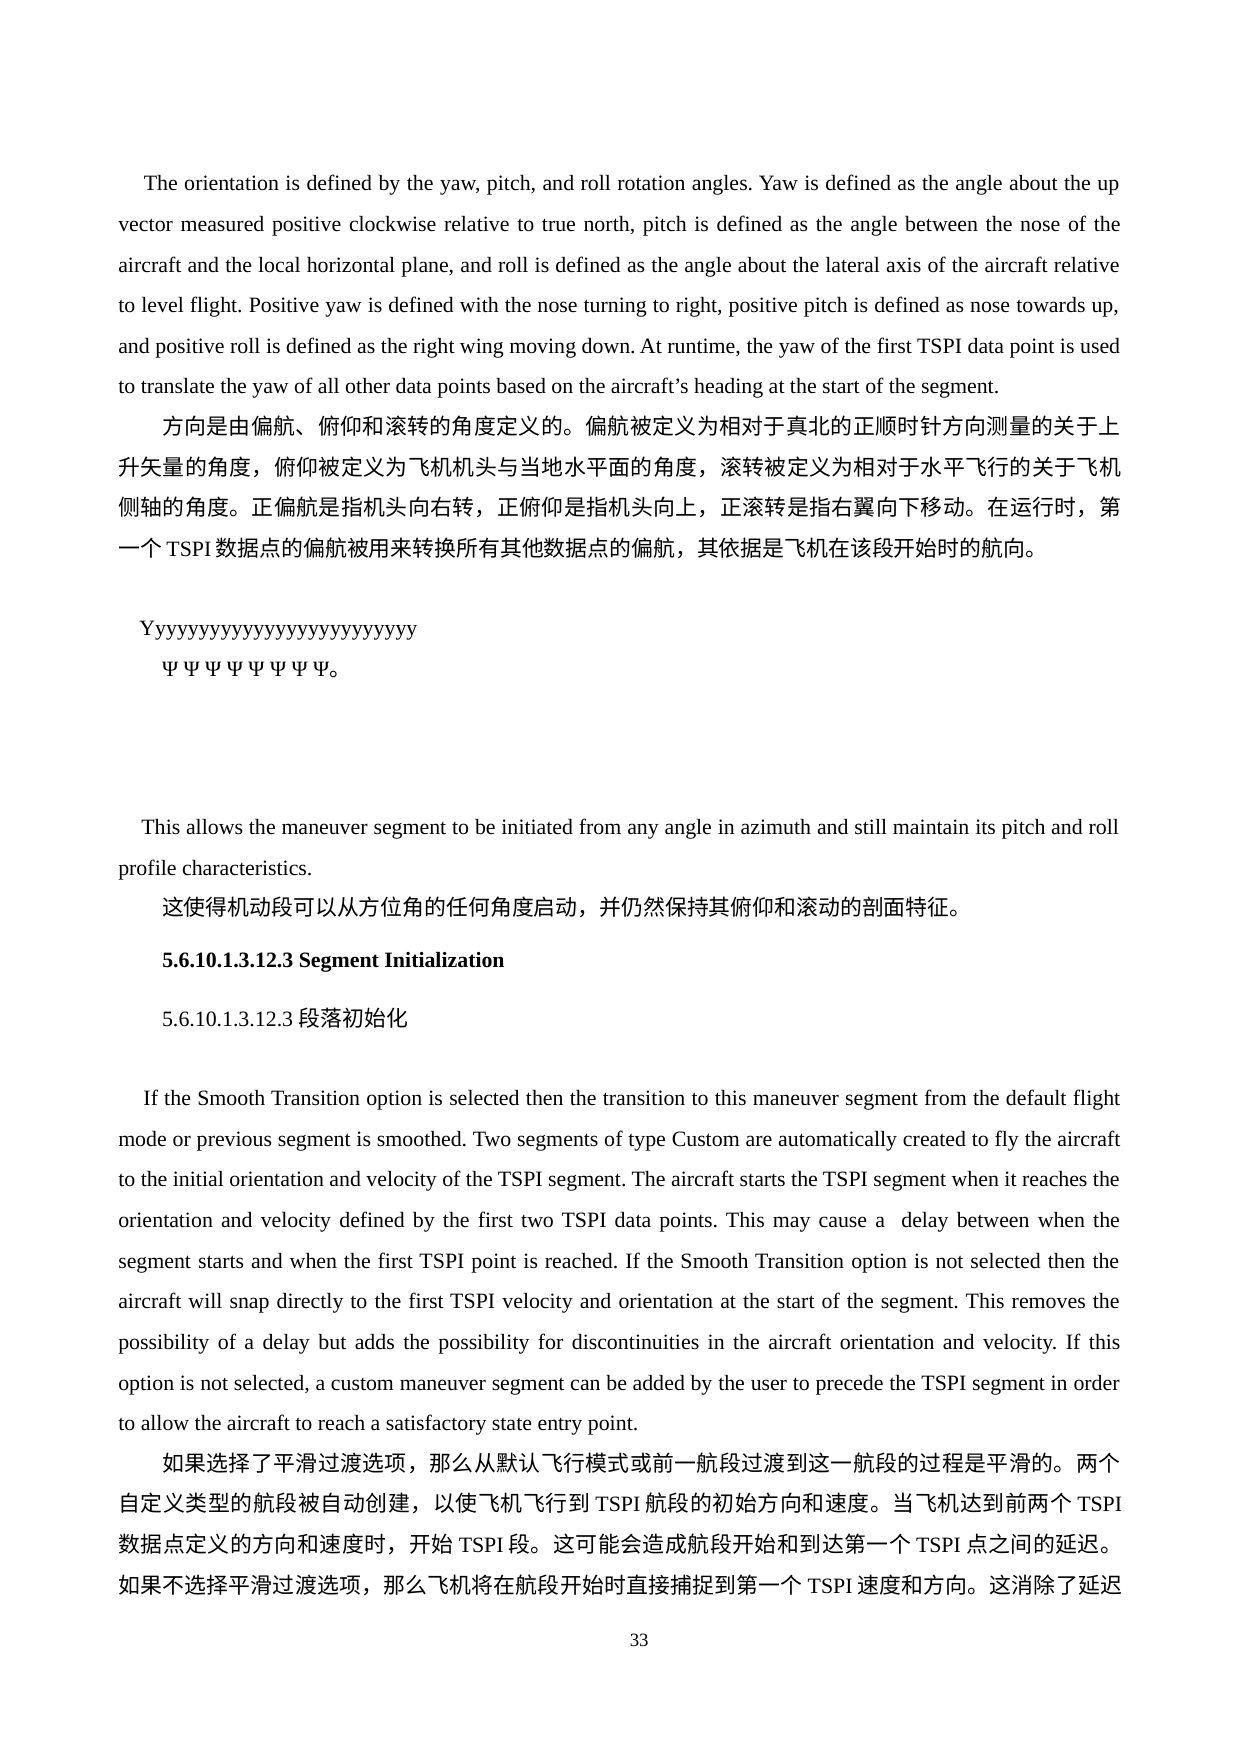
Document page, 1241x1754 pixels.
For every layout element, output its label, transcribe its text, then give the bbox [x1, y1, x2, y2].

text Ψ Ψ Ψ Ψ Ψ Ψ Ψ Ψ。 [118, 650, 1122, 683]
text 这使得机动段可以从方位角的任何角度启动，并仍然保持其俯仰和滚动的剖面特征。 [118, 890, 1122, 922]
text If the Smooth Transition option is selected then the transition to this maneuver segment from the default flight mode or previous segment is smoothed. Two segments of type Custom are automatically created to fly the aircraft to the initial orientation and velocity of the TSPI segment. The aircraft starts the TSPI segment when it reaches the orientation and velocity defined by the first two TSPI data points. This may cause a delay between when the segment starts and when the first TSPI point is reached. If the Smooth Transition option is not selected then the aircraft will snap directly to the first TSPI velocity and orientation at the start of the segment. This removes the possibility of a delay but adds the possibility for discontinuities in the aircraft orientation and velocity. If this option is not selected, a custom maneuver segment can be added by the user to precede the TSPI segment in order to allow the aircraft to reach a satisfactory state entry point. [118, 1041, 1122, 1439]
text 5.6.10.1.3.12.3 段落初始化 [118, 1001, 1122, 1033]
text Yyyyyyyyyyyyyyyyyyyyyyyyy [118, 571, 1122, 644]
text 方向是由偏航、俯仰和滚转的角度定义的。偏航被定义为相对于真北的正顺时针方向测量的关于上升矢量的角度，俯仰被定义为飞机机头与当地水平面的角度，滚转被定义为相对于水平飞行的关于飞机侧轴的角度。正偏航是指机头向右转，正俯仰是指机头向上，正滚转是指右翼向下移动。在运行时，第一个TSPI数据点的偏航被用来转换所有其他数据点的偏航，其依据是飞机在该段开始时的航向。 [118, 408, 1122, 563]
text The orientation is defined by the yaw, pitch, and roll rotation angles. Yaw is defined as the angle about the up vector measured positive clockwise relative to true north, pitch is defined as the angle between the nose of the aircraft and the local horizontal plane, and roll is defined as the angle about the lateral axis of the aircraft relative to level flight. Positive yaw is defined with the nose turning to right, positive pitch is defined as nose towards up, and positive roll is defined as the right wing moving down. At runtime, the yaw of the first TSPI data point is used to translate the yaw of all other data points based on the aircraft’s heading at the start of the segment. [118, 126, 1122, 402]
text This allows the maneuver segment to be initiated from any angle in azimuth and still maintain its pitch and roll profile characteristics. [118, 770, 1122, 884]
subtitle 5.6.10.1.3.12.3 Segment Initialization [118, 943, 1122, 975]
